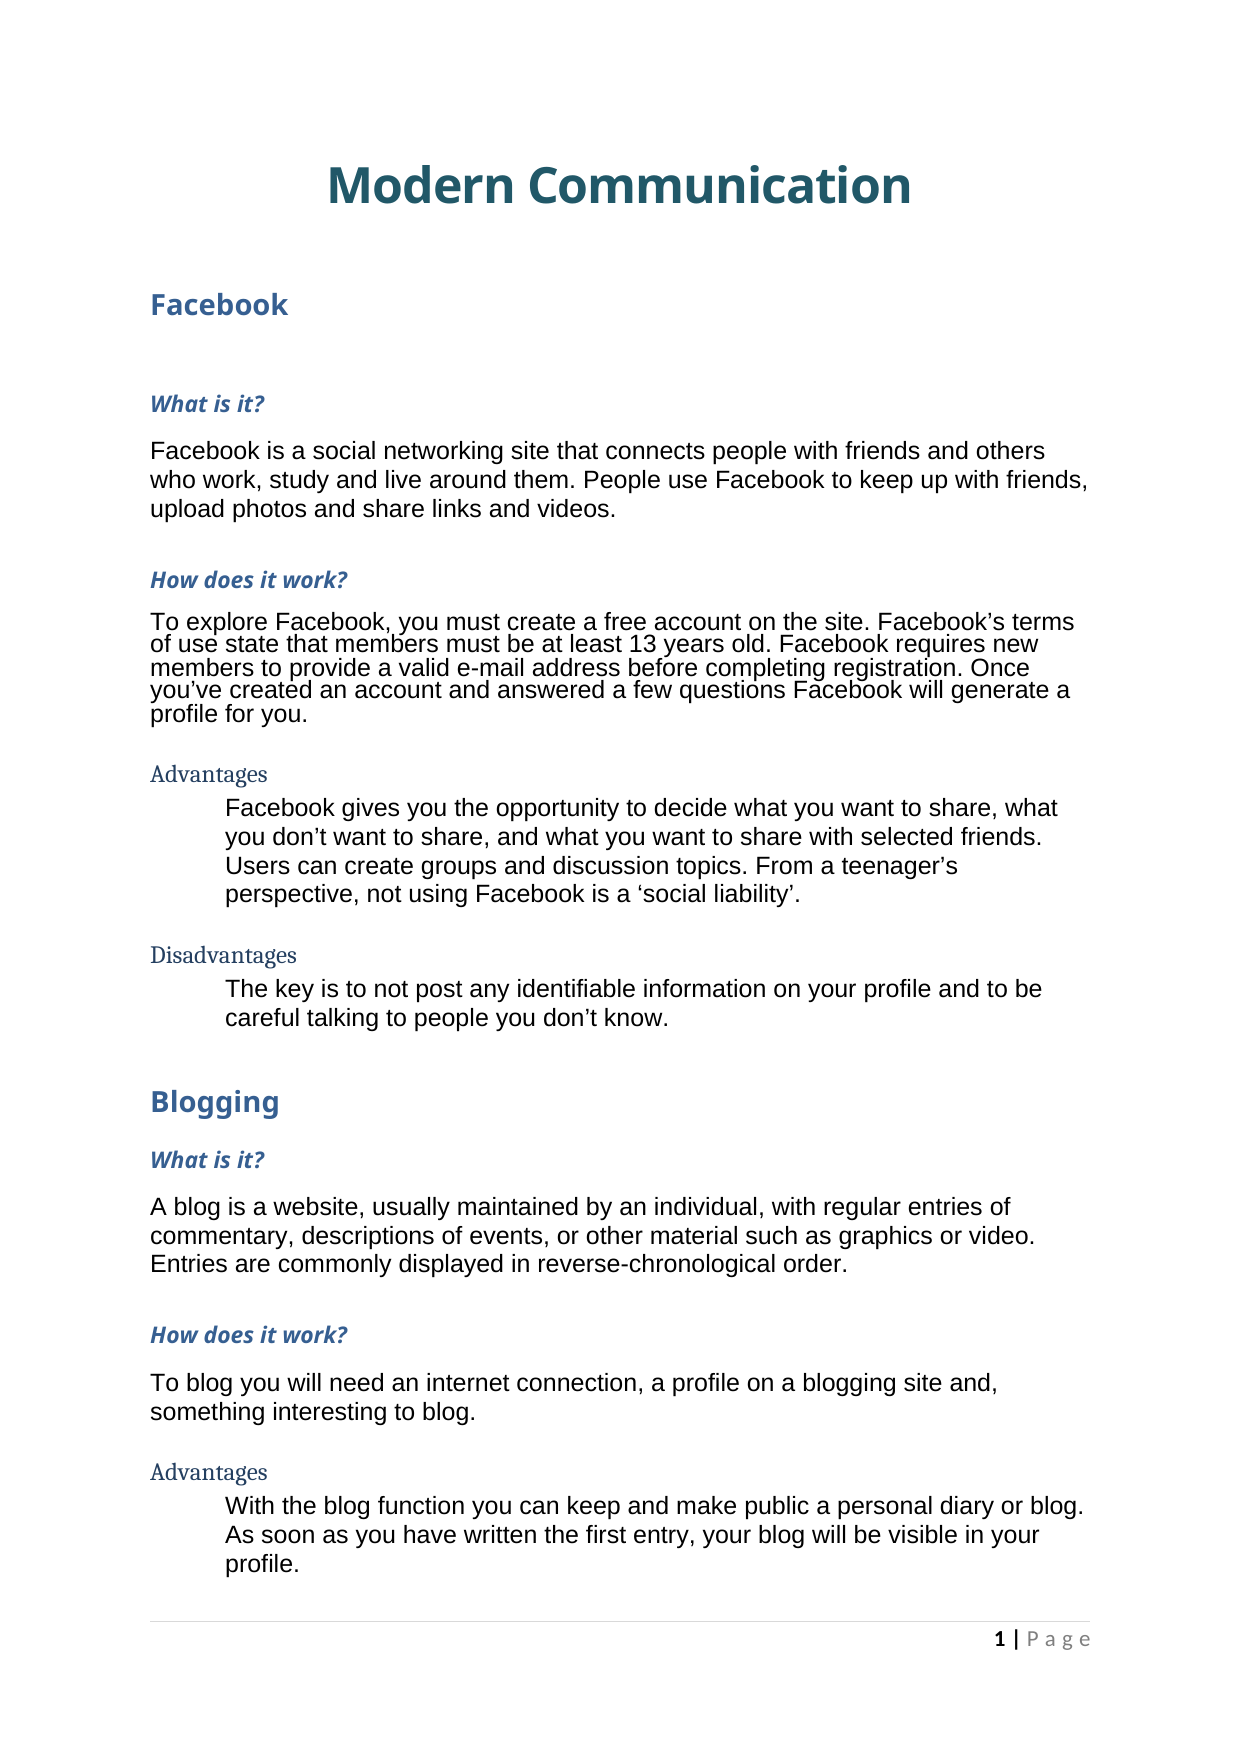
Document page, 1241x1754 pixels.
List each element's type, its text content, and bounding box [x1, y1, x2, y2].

subtitle How does it work? [150, 564, 1090, 595]
text Facebook is a social networking site that connects people with friends and others who work, study and live around them. People use Facebook to keep up with friends, upload photos and share links and videos. [150, 436, 1090, 523]
text To explore Facebook, you must create a free account on the site. Facebook’s terms of use state that members must be at least 13 years old. Facebook requires new members to provide a valid e-mail address before completing registration. Once you’ve created an account and answered a few questions Facebook will generate a profile for you. [150, 612, 1090, 727]
subtitle Facebook [150, 284, 1090, 324]
subtitle How does it work? [150, 1319, 1090, 1351]
text To blog you will need an internet connection, a profile on a blogging site and, something interesting to blog. [150, 1368, 1090, 1425]
subtitle What is it? [150, 1143, 1090, 1175]
subtitle Disadvantages [150, 941, 1090, 970]
subtitle Blogging [150, 1081, 1090, 1121]
text Facebook gives you the opportunity to decide what you want to share, what you don’t want to share, and what you want to share with selected friends. Users can create groups and discussion topics. From a teenager’s perspective, not using Facebook is a ‘social liability’. [225, 793, 1090, 908]
subtitle Advantages [150, 760, 1090, 789]
title Modern Communication [150, 150, 1090, 218]
text A blog is a website, usually maintained by an individual, with regular entries of commentary, descriptions of events, or other material such as graphics or video. Entries are commonly displayed in reverse-chronological order. [150, 1192, 1090, 1278]
text With the blog function you can keep and make public a personal diary or blog. As soon as you have written the first entry, your blog will be visible in your profile. [225, 1491, 1090, 1578]
text The key is to not post any identifiable information on your profile and to be careful talking to people you don’t know. [225, 974, 1090, 1032]
subtitle Advantages [150, 1458, 1090, 1487]
subtitle What is it? [150, 388, 1090, 419]
